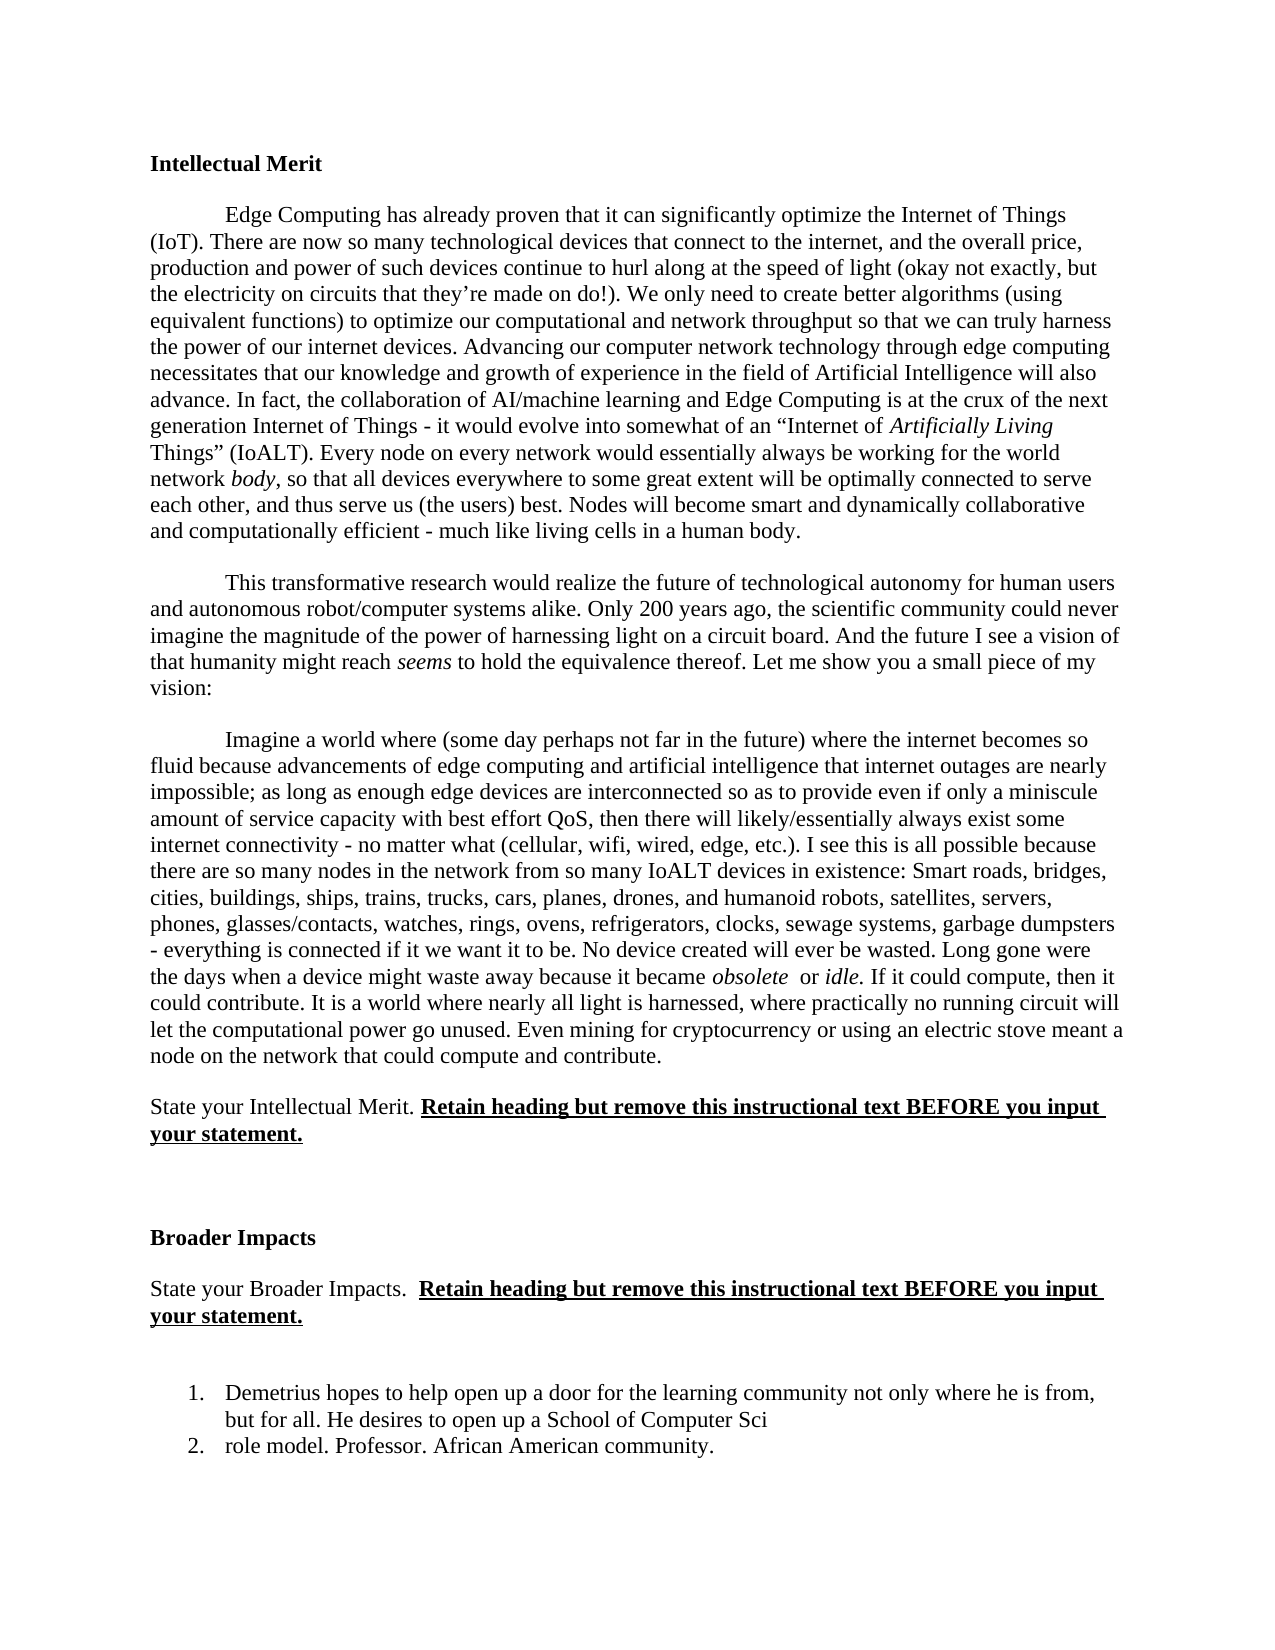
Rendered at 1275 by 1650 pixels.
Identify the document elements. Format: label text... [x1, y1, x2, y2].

text State your Broader Impacts. Retain heading but remove this instructional text BEFORE you input your statement. [150, 1275, 1125, 1328]
text State your Intellectual Merit. Retain heading but remove this instructional text BEFORE you input your statement. [150, 1093, 1125, 1146]
list role model. Professor. African American community. [187, 1432, 1125, 1458]
text Imagine a world where (some day perhaps not far in the future) where the internet becomes so fluid because advancements of edge computing and artificial intelligence that internet outages are nearly impossible; as long as enough edge devices are interconnected so as to provide even if only a miniscule amount of service capacity with best effort QoS, then there will likely/essentially always exist some internet connectivity - no matter what (cellular, wifi, wired, edge, etc.). I see this is all possible because there are so many nodes in the network from so many IoALT devices in existence: Smart roads, bridges, cities, buildings, ships, trains, trucks, cars, planes, drones, and humanoid robots, satellites, servers, phones, glasses/contacts, watches, rings, ovens, refrigerators, clocks, sewage systems, garbage dumpsters - everything is connected if it we want it to be. No device created will ever be wasted. Long gone were the days when a device might waste away because it became obsolete or idle. If it could compute, then it could contribute. It is a world where nearly all light is harnessed, where practically no running circuit will let the computational power go unused. Even mining for cryptocurrency or using an electric stove meant a node on the network that could compute and contribute. [150, 726, 1125, 1068]
text Intellectual Merit [150, 150, 1125, 176]
text Broader Impacts [150, 1224, 1125, 1250]
text Edge Computing has already proven that it can significantly optimize the Internet of Things (IoT). There are now so many technological devices that connect to the internet, and the overall price, production and power of such devices continue to hurl along at the speed of light (okay not exactly, but the electricity on circuits that they’re made on do!). We only need to create better algorithms (using equivalent functions) to optimize our computational and network throughput so that we can truly harness the power of our internet devices. Advancing our computer network technology through edge computing necessitates that our knowledge and growth of experience in the field of Artificial Intelligence will also advance. In fact, the collaboration of AI/machine learning and Edge Computing is at the crux of the next generation Internet of Things - it would evolve into somewhat of an “Internet of Artificially Living Things” (IoALT). Every node on every network would essentially always be working for the world network body, so that all devices everywhere to some great extent will be optimally connected to serve each other, and thus serve us (the users) best. Nodes will become smart and dynamically collaborative and computationally efficient - much like living cells in a human body. [150, 201, 1125, 544]
list Demetrius hopes to help open up a door for the learning community not only where he is from, but for all. He desires to open up a School of Computer Sci [187, 1379, 1125, 1432]
text This transformative research would realize the future of technological autonomy for human users and autonomous robot/computer systems alike. Only 200 years ago, the scientific community could never imagine the magnitude of the power of harnessing light on a circuit board. And the future I see a vision of that humanity might reach seems to hold the equivalence thereof. Let me show you a small piece of my vision: [150, 569, 1125, 701]
